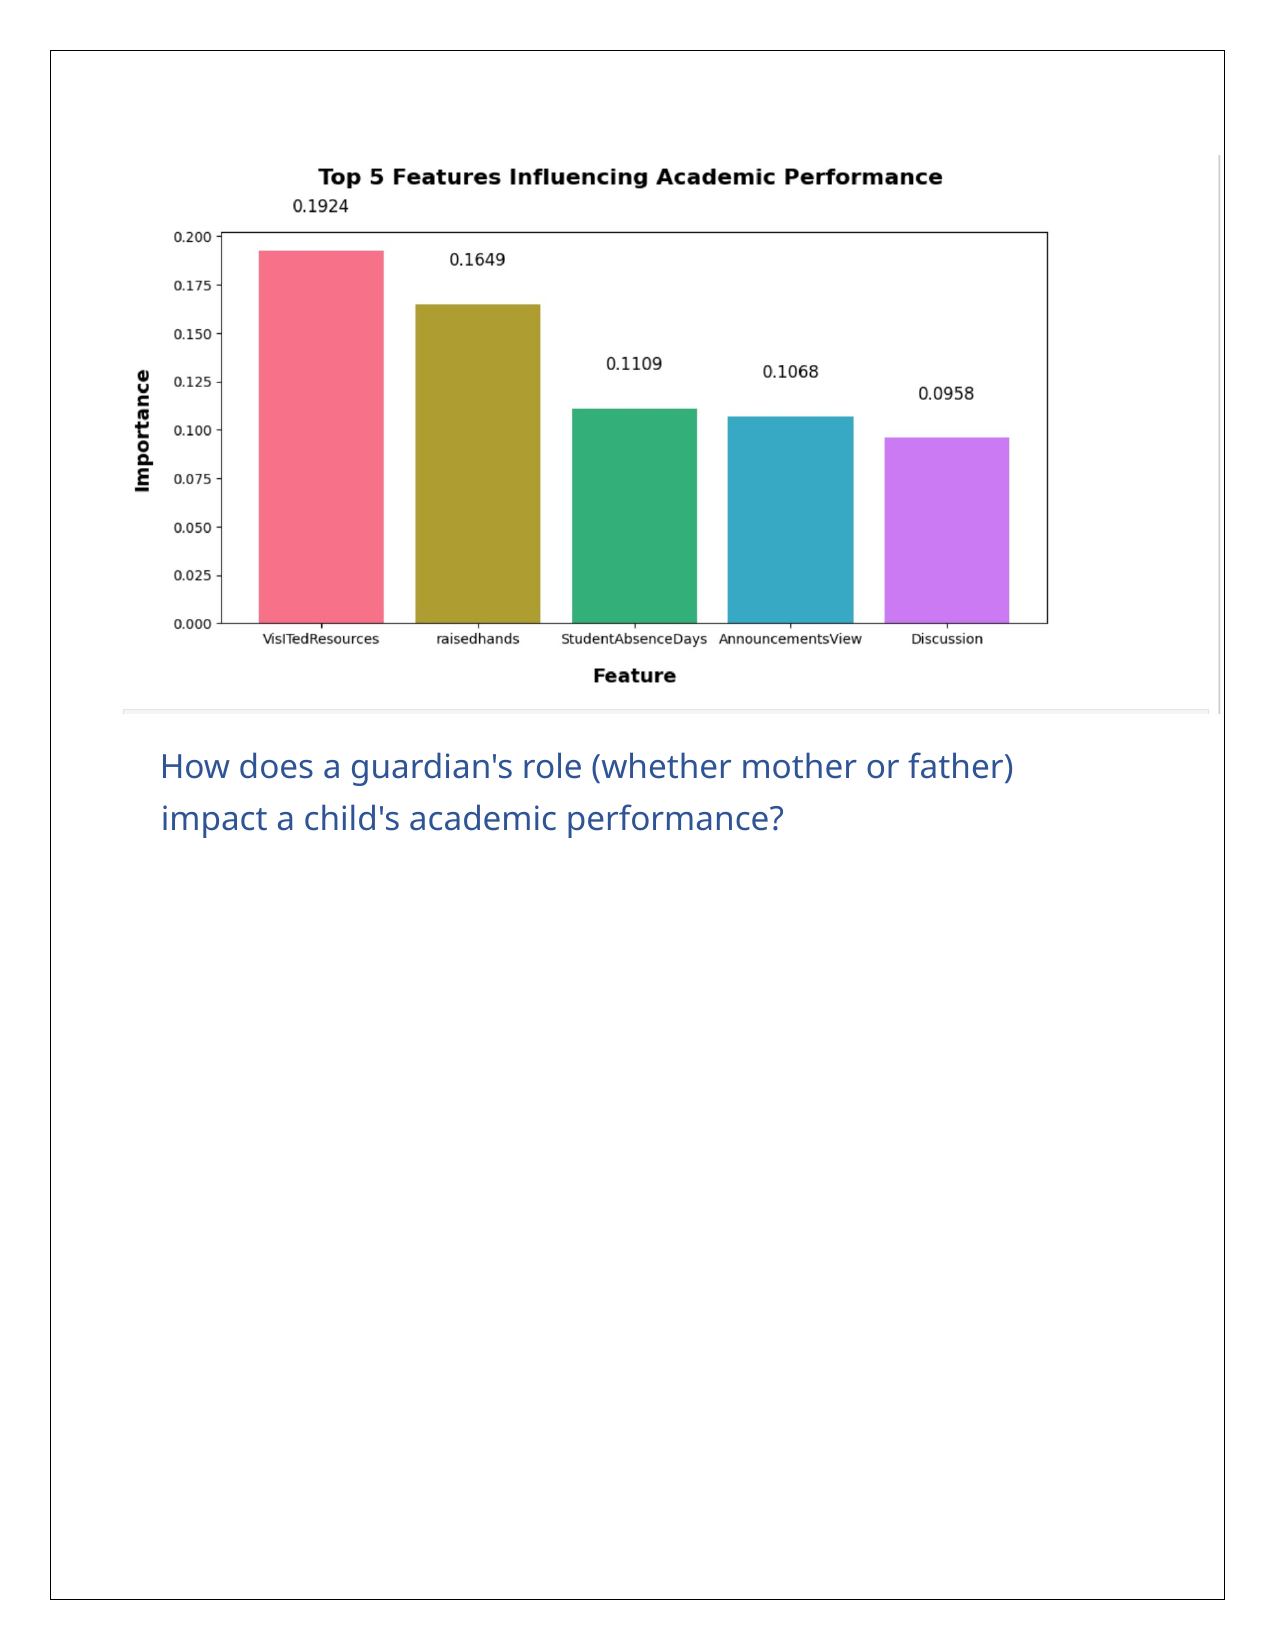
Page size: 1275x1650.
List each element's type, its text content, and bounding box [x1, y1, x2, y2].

picture [54, 155, 1221, 714]
subtitle How does a guardian's role (whether mother or father) impact a child's academic performance? [159, 743, 1126, 841]
